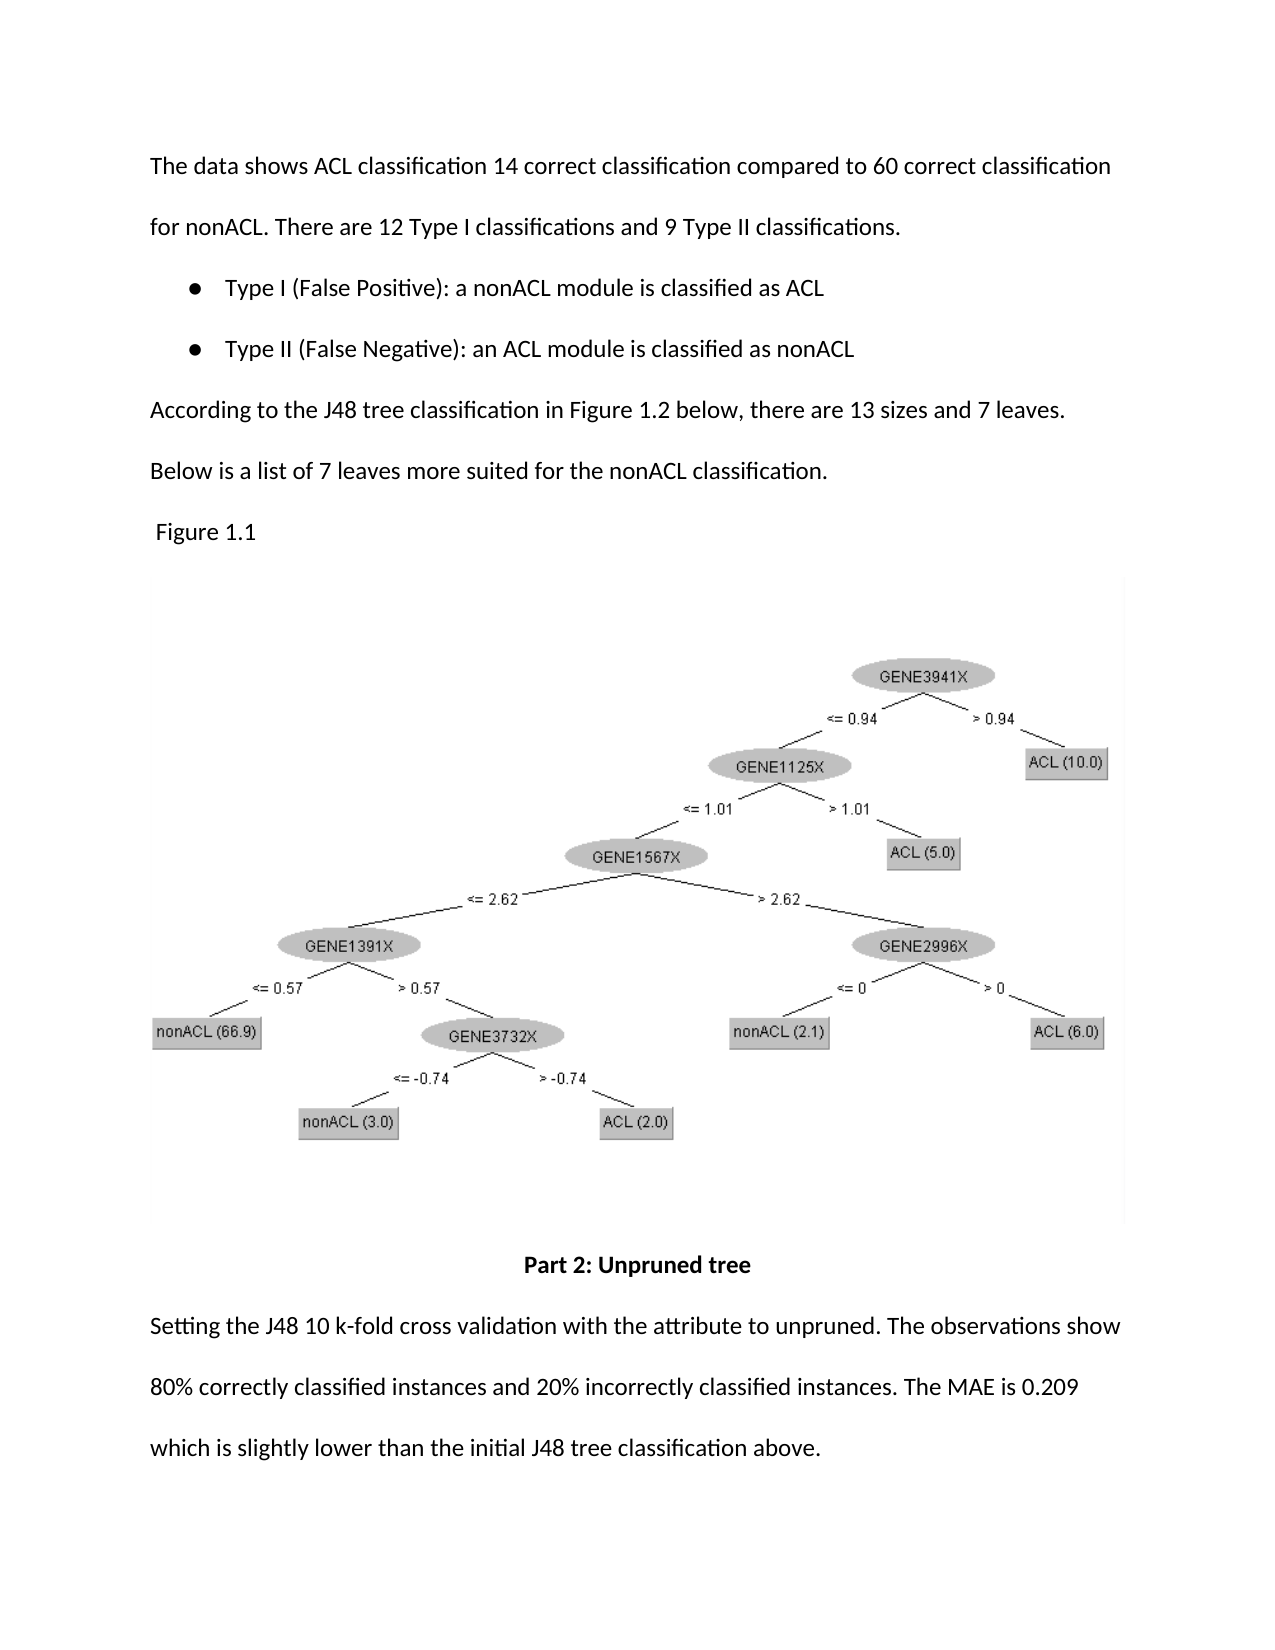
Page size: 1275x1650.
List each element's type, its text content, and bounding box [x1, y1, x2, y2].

text Figure 1.1 [150, 516, 1125, 547]
list Type I (False Positive): a nonACL module is classified as ACL [187, 272, 1125, 303]
list Type II (False Negative): an ACL module is classified as nonACL [187, 333, 1125, 364]
text The data shows ACL classification 14 correct classification compared to 60 correct classification for nonACL. There are 12 Type I classifications and 9 Type II classifications. [150, 150, 1125, 242]
text Setting the J48 10 k-fold cross validation with the attribute to unpruned. The observations show 80% correctly classified instances and 20% incorrectly classified instances. The MAE is 0.209 which is slightly lower than the initial J48 tree classification above. [150, 1311, 1125, 1463]
text Part 2: Unpruned tree [150, 1249, 1125, 1280]
text According to the J48 tree classification in Figure 1.2 below, there are 13 sizes and 7 leaves. Below is a list of 7 leaves more suited for the nonACL classification. [150, 394, 1125, 486]
picture [150, 577, 1125, 1224]
